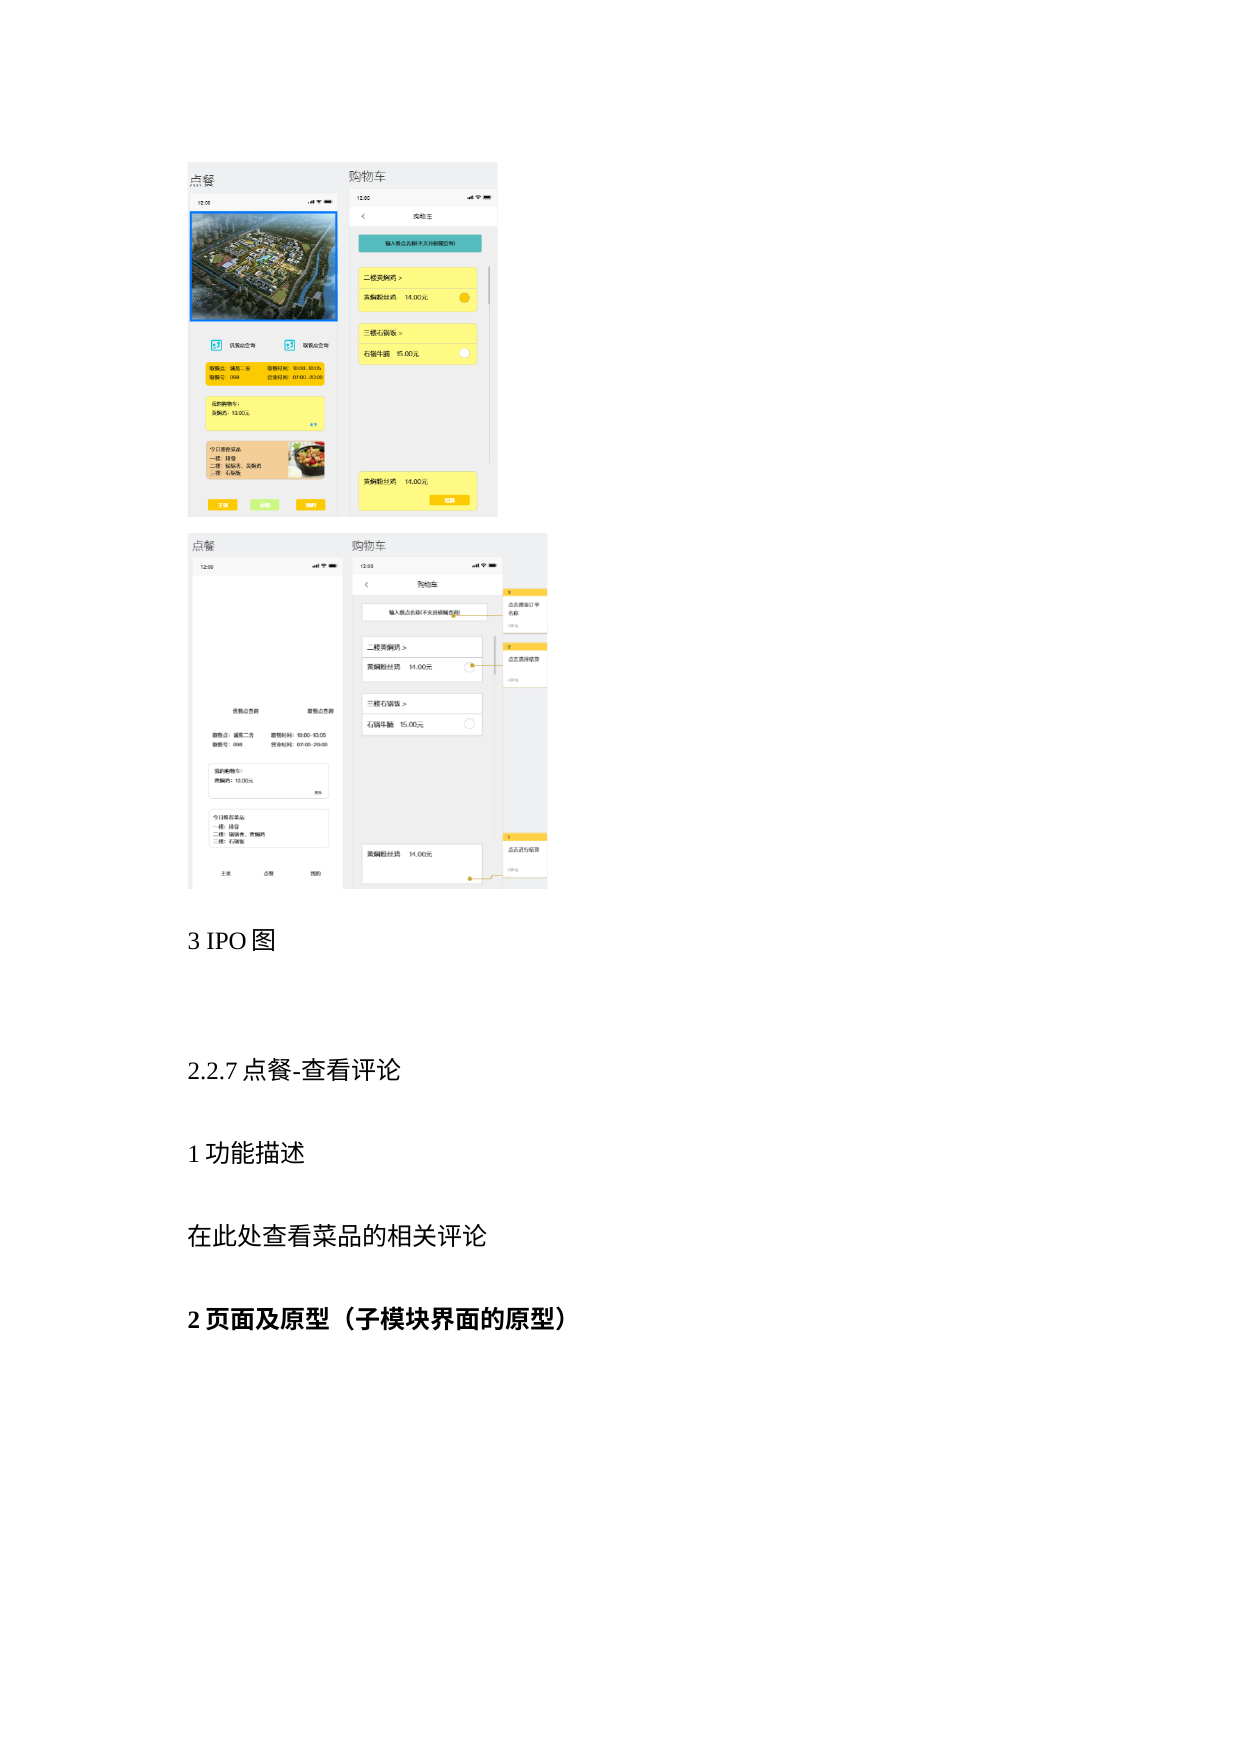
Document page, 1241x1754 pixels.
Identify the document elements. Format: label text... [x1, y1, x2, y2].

text 3 IPO图 [187, 906, 1053, 971]
text 1功能描述 [187, 1119, 1053, 1184]
text 2.2.7点餐-查看评论 [187, 1036, 1053, 1101]
text 2页面及原型（子模块界面的原型） [187, 1285, 1053, 1350]
picture [187, 162, 498, 517]
picture [187, 533, 548, 889]
text 在此处查看菜品的相关评论 [187, 1202, 1053, 1267]
